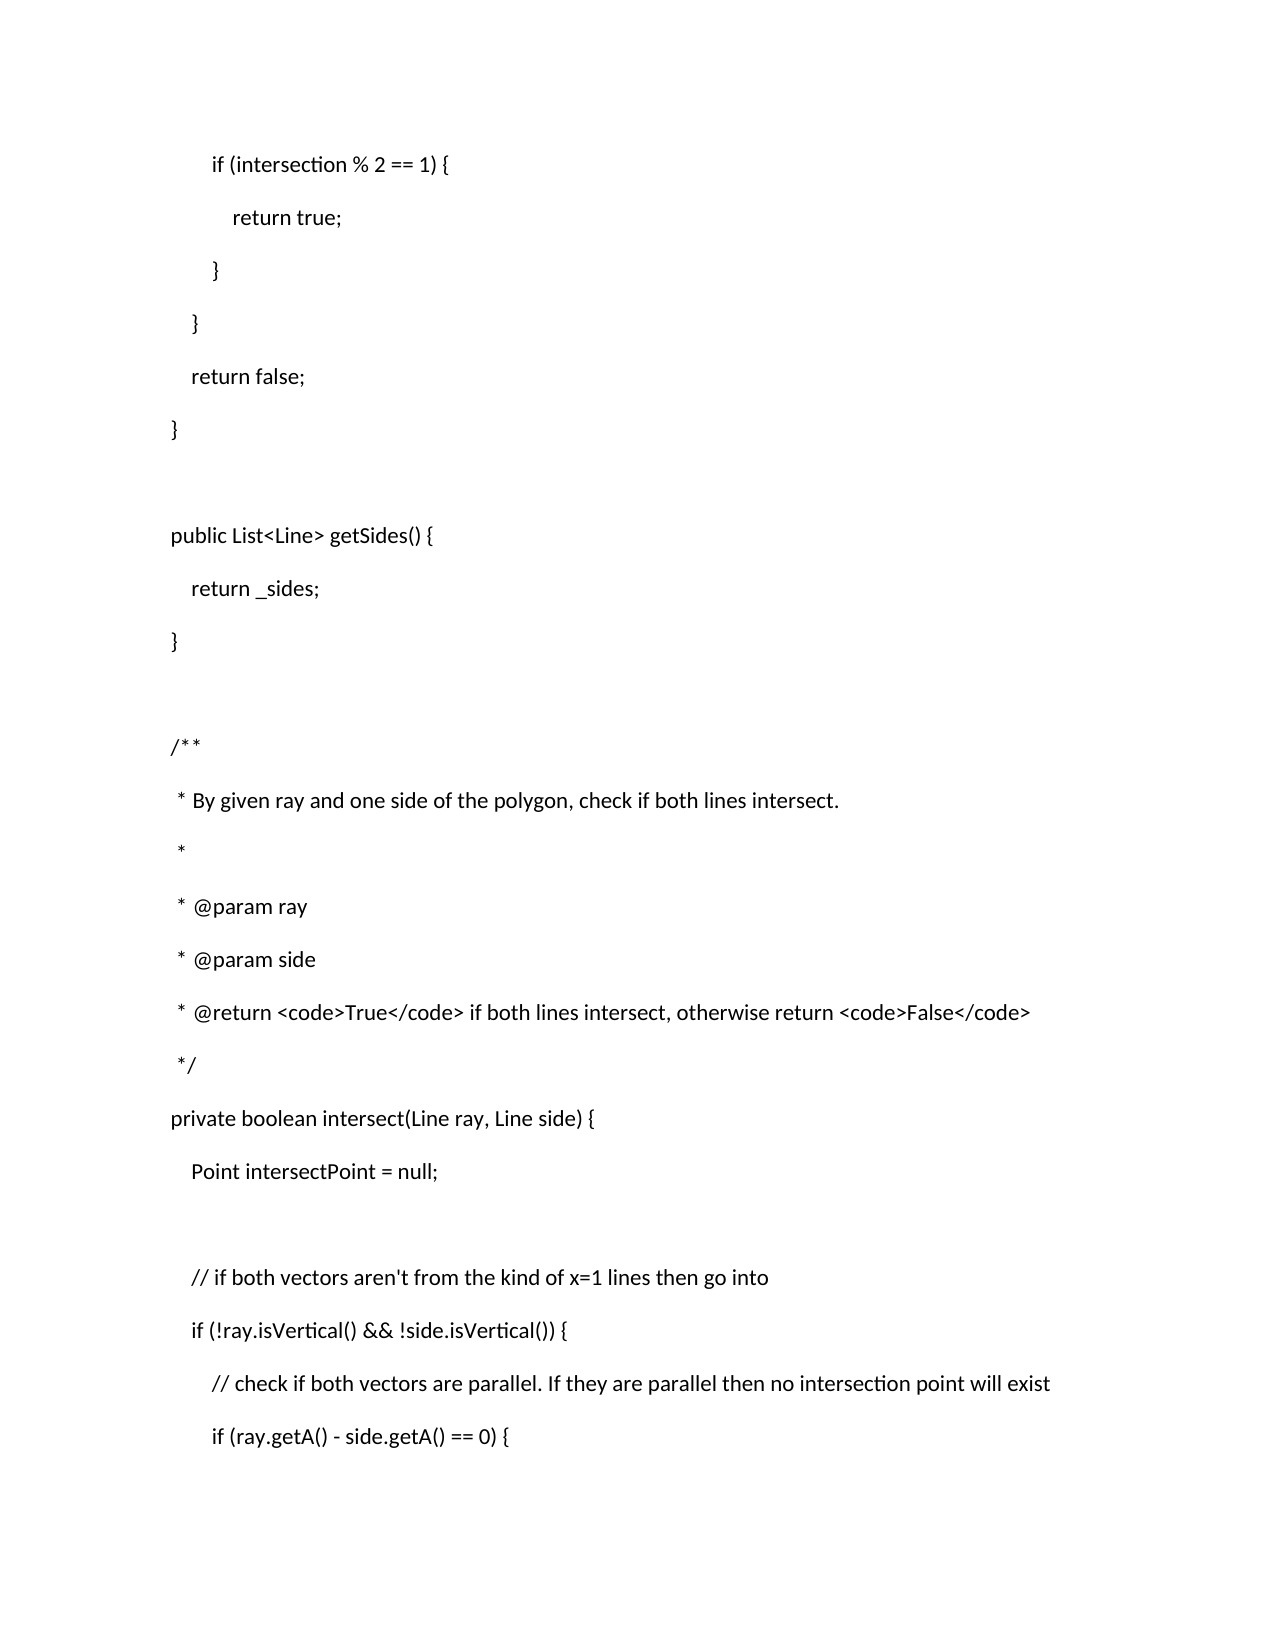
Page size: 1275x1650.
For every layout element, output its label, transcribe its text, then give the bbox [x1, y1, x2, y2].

text // check if both vectors are parallel. If they are parallel then no intersection point will exist [150, 1369, 1125, 1397]
text // if both vectors aren't from the kind of x=1 lines then go into [150, 1263, 1125, 1291]
text } [150, 256, 1125, 284]
text } [150, 309, 1125, 337]
text if (ray.getA() - side.getA() == 0) { [150, 1422, 1125, 1451]
text private boolean intersect(Line ray, Line side) { [150, 1104, 1125, 1132]
text */ [150, 1051, 1125, 1079]
text if (!ray.isVertical() && !side.isVertical()) { [150, 1316, 1125, 1344]
text } [150, 627, 1125, 655]
text * [150, 839, 1125, 867]
text } [150, 415, 1125, 443]
text * @param ray [150, 892, 1125, 920]
text return true; [150, 203, 1125, 231]
text * By given ray and one side of the polygon, check if both lines intersect. [150, 786, 1125, 814]
text /** [150, 733, 1125, 761]
text Point intersectPoint = null; [150, 1157, 1125, 1185]
text if (intersection % 2 == 1) { [150, 150, 1125, 178]
text * @return <code>True</code> if both lines intersect, otherwise return <code>False</code> [150, 998, 1125, 1026]
text return false; [150, 362, 1125, 390]
text * @param side [150, 945, 1125, 973]
text return _sides; [150, 574, 1125, 602]
text public List<Line> getSides() { [150, 521, 1125, 549]
